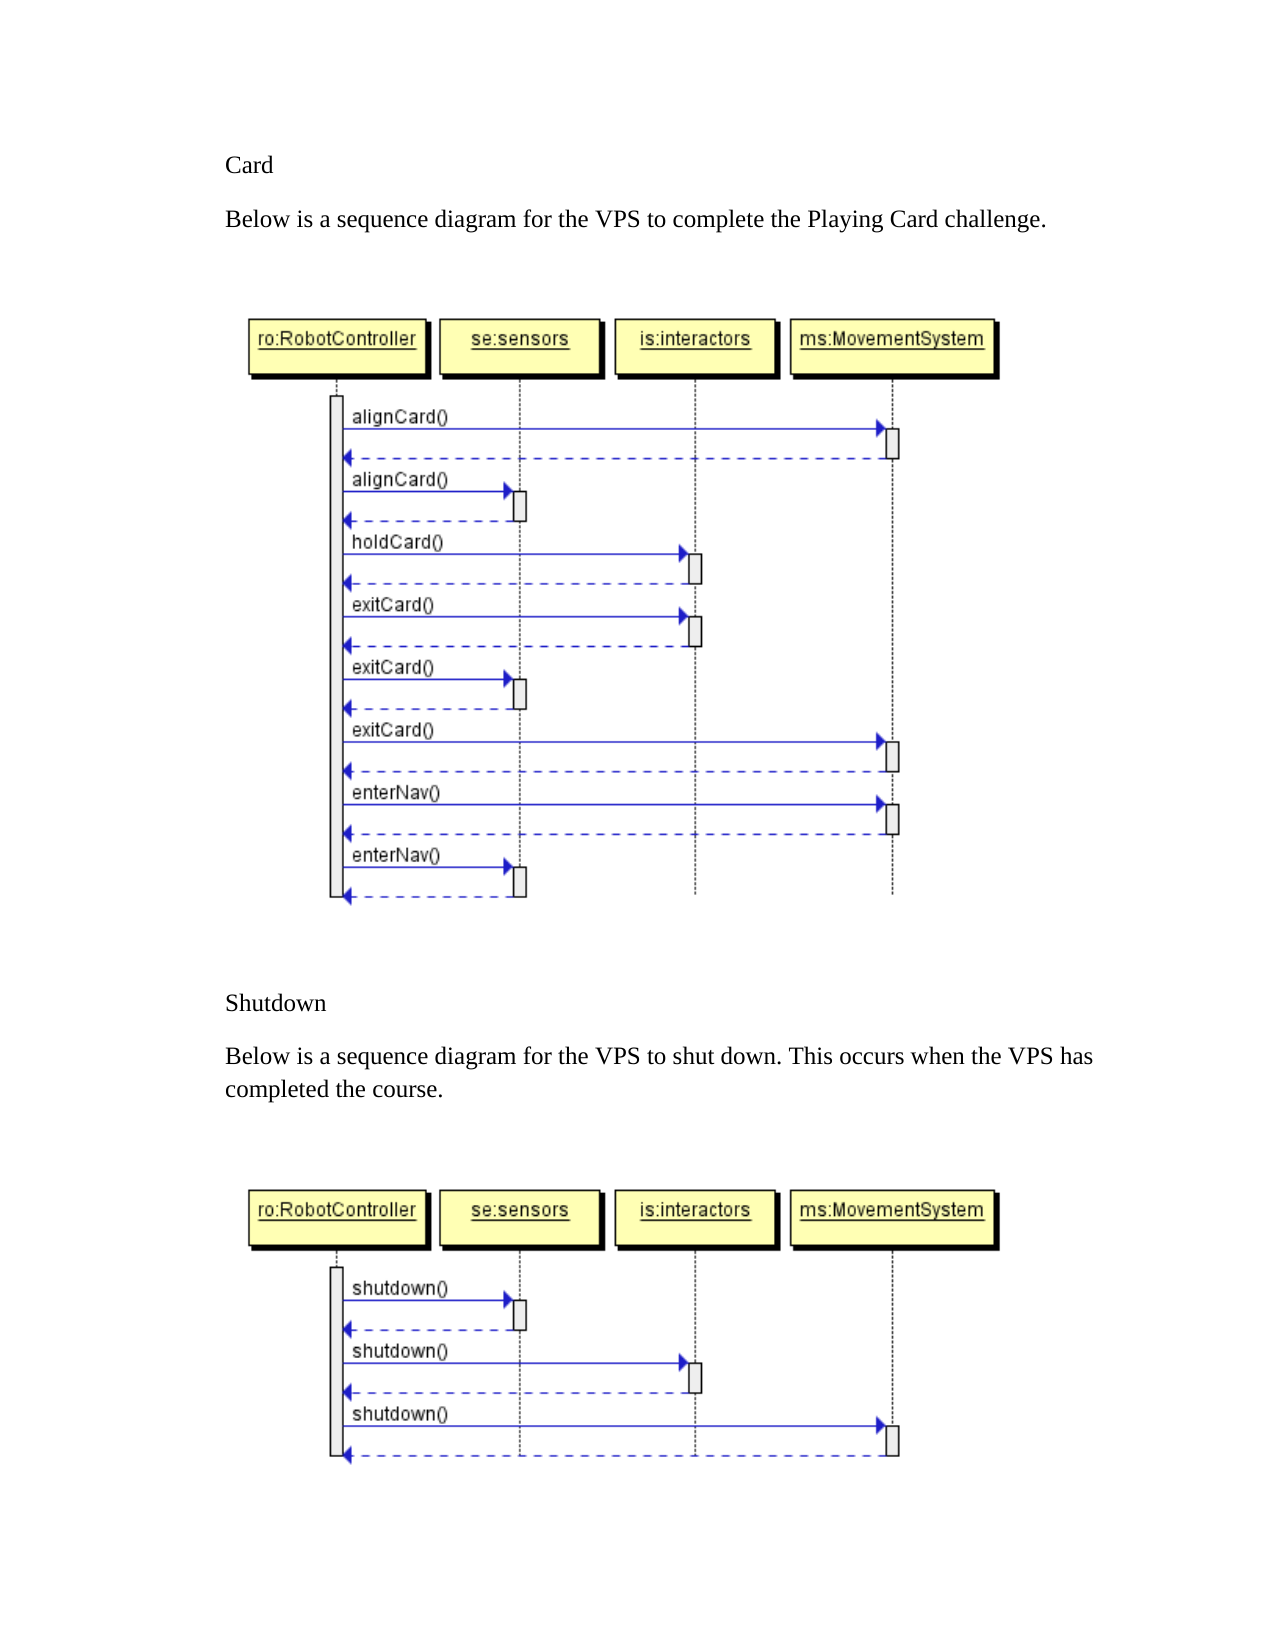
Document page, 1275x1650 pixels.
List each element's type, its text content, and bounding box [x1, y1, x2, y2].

picture [225, 1182, 1011, 1468]
picture [225, 311, 1011, 909]
text Shutdown [225, 988, 1125, 1016]
text Below is a sequence diagram for the VPS to complete the Playing Card challenge. [225, 204, 1125, 233]
text Card [225, 150, 1125, 179]
text Below is a sequence diagram for the VPS to shut down. This occurs when the VPS has completed the course. [225, 1041, 1125, 1103]
